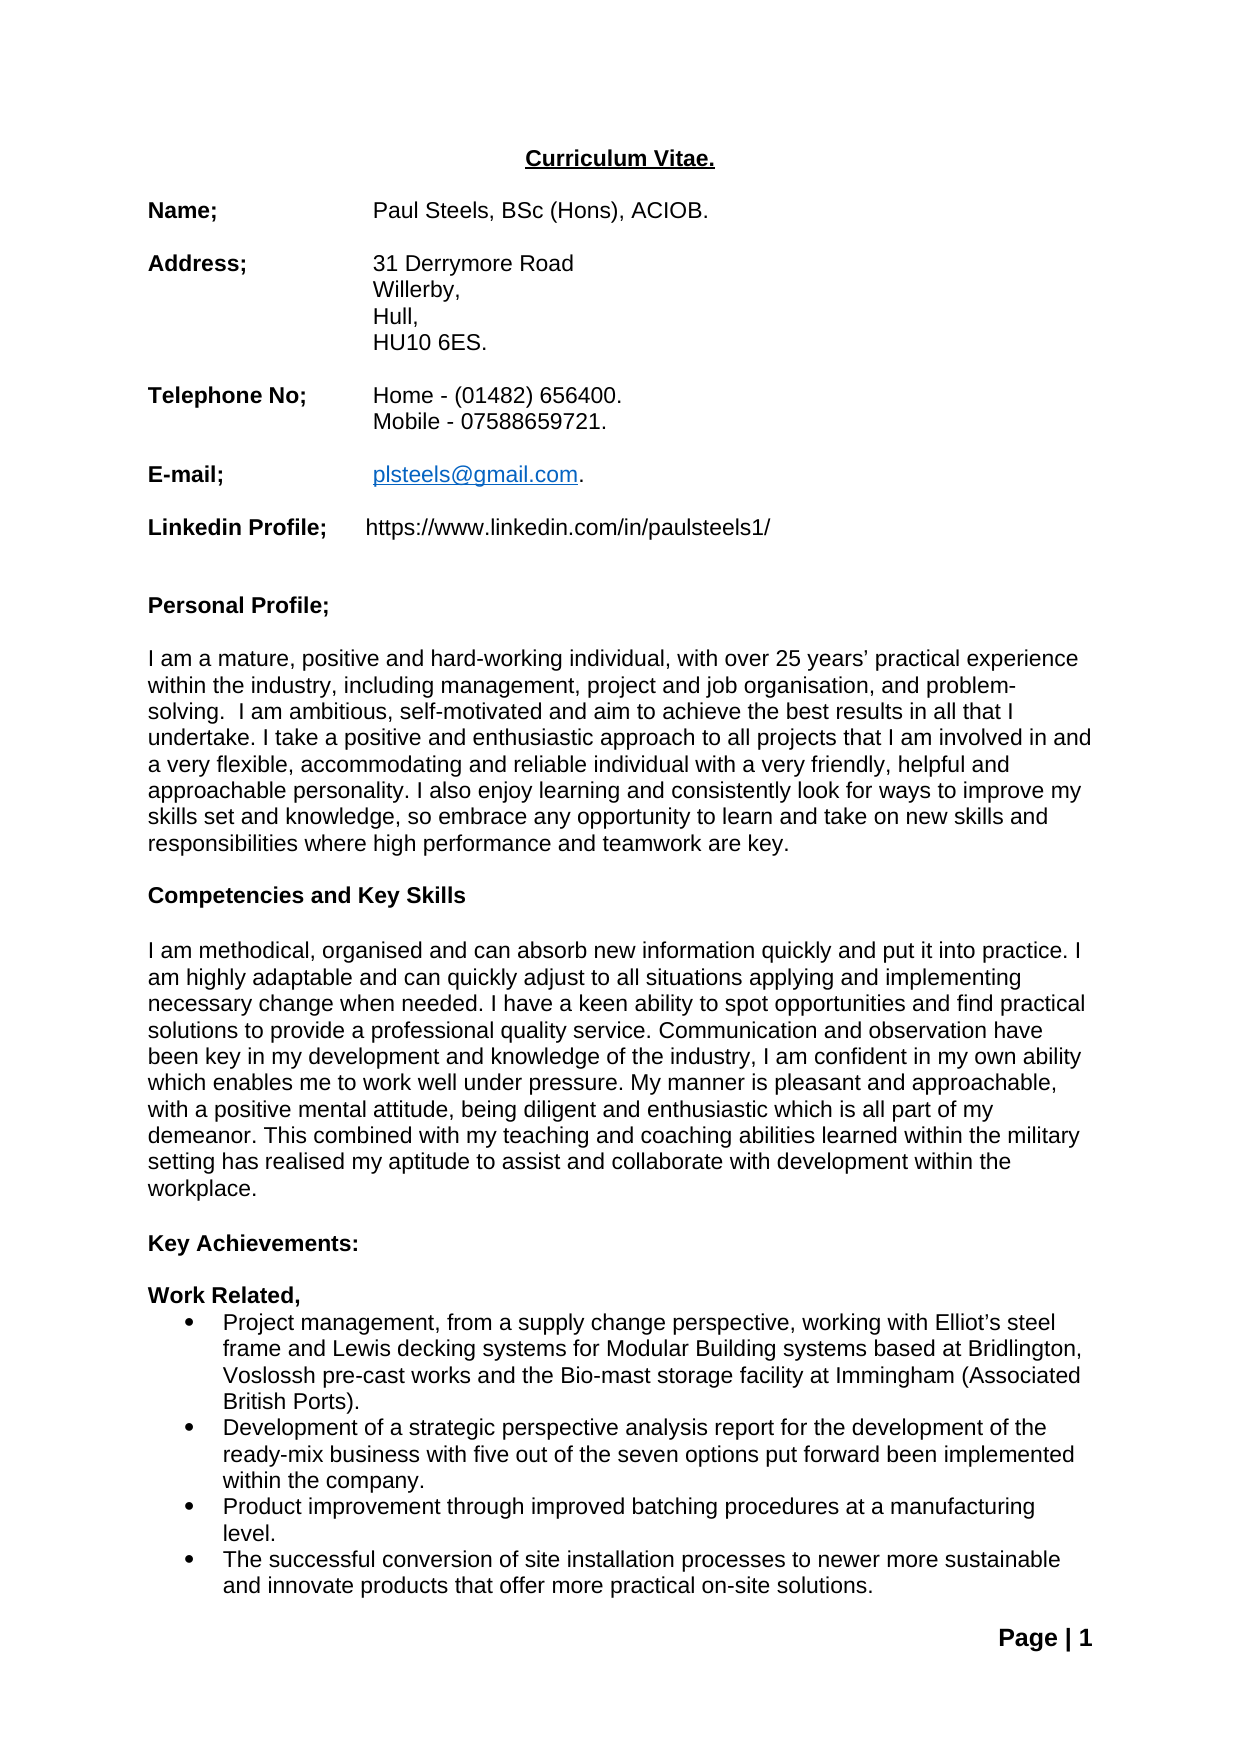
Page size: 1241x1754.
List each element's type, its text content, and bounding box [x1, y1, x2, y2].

text HU10 6ES. [148, 329, 1092, 355]
text Willerby, [148, 276, 1092, 303]
text Key Achievements: [148, 1230, 1092, 1256]
text Curriculum Vitae. [148, 144, 1092, 171]
text Personal Profile; [148, 592, 1092, 619]
list Product improvement through improved batching procedures at a manufacturing level. [185, 1493, 1092, 1546]
text Address; [148, 250, 1092, 276]
text Telephone No; Home - (01482) 656400. [148, 382, 1092, 408]
list Project management, from a supply change perspective, working with Elliot’s steel frame and Lewis decking systems for Modular Building systems based at Bridlington, Voslossh pre-cast works and the Bio-mast storage facility at Immingham (Associated British Ports). [185, 1309, 1092, 1414]
list Development of a strategic perspective analysis report for the development of the ready-mix business with five out of the seven options put forward been implemented within the company. [185, 1414, 1092, 1493]
text Competencies and Key Skills [148, 882, 1092, 909]
text Linkedin Profile; https://www.linkedin.com/in/paulsteels1/ [148, 513, 1092, 540]
text Mobile - 07588659721. [148, 408, 1092, 434]
text Name; Paul Steels, BSc (Hons), ACIOB. [148, 197, 1092, 223]
text , [148, 303, 1092, 329]
text Work Related, [148, 1282, 1092, 1309]
list The successful conversion of site installation processes to newer more sustainable and innovate products that offer more practical on-site solutions. [185, 1546, 1092, 1599]
text E-mail; plsteels@gmail.com. [148, 461, 1092, 487]
text I am methodical, organised and can absorb new information quickly and put it into practice. I am highly adaptable and can quickly adjust to all situations applying and implementing necessary change when needed. I have a keen ability to spot opportunities and find practical solutions to provide a professional quality service. Communication and observation have been key in my development and knowledge of the industry, I am confident in my own ability which enables me to work well under pressure. My manner is pleasant and approachable, with a positive mental attitude, being diligent and enthusiastic which is all part of my demeanor. This combined with my teaching and coaching abilities learned within the military setting has realised my aptitude to assist and collaborate with development within the workplace. [148, 937, 1092, 1201]
text I am a mature, positive and hard-working individual, with over 25 years’ practical experience within the industry, including management, project and job organisation, and problem-solving. I am ambitious, self-motivated and aim to achieve the best results in all that I undertake. I take a positive and enthusiastic approach to all projects that I am involved in and a very flexible, accommodating and reliable individual with a very friendly, helpful and approachable personality. I also enjoy learning and consistently look for ways to improve my skills set and knowledge, so embrace any opportunity to learn and take on new skills and responsibilities where high performance and teamwork are key. [148, 645, 1092, 856]
